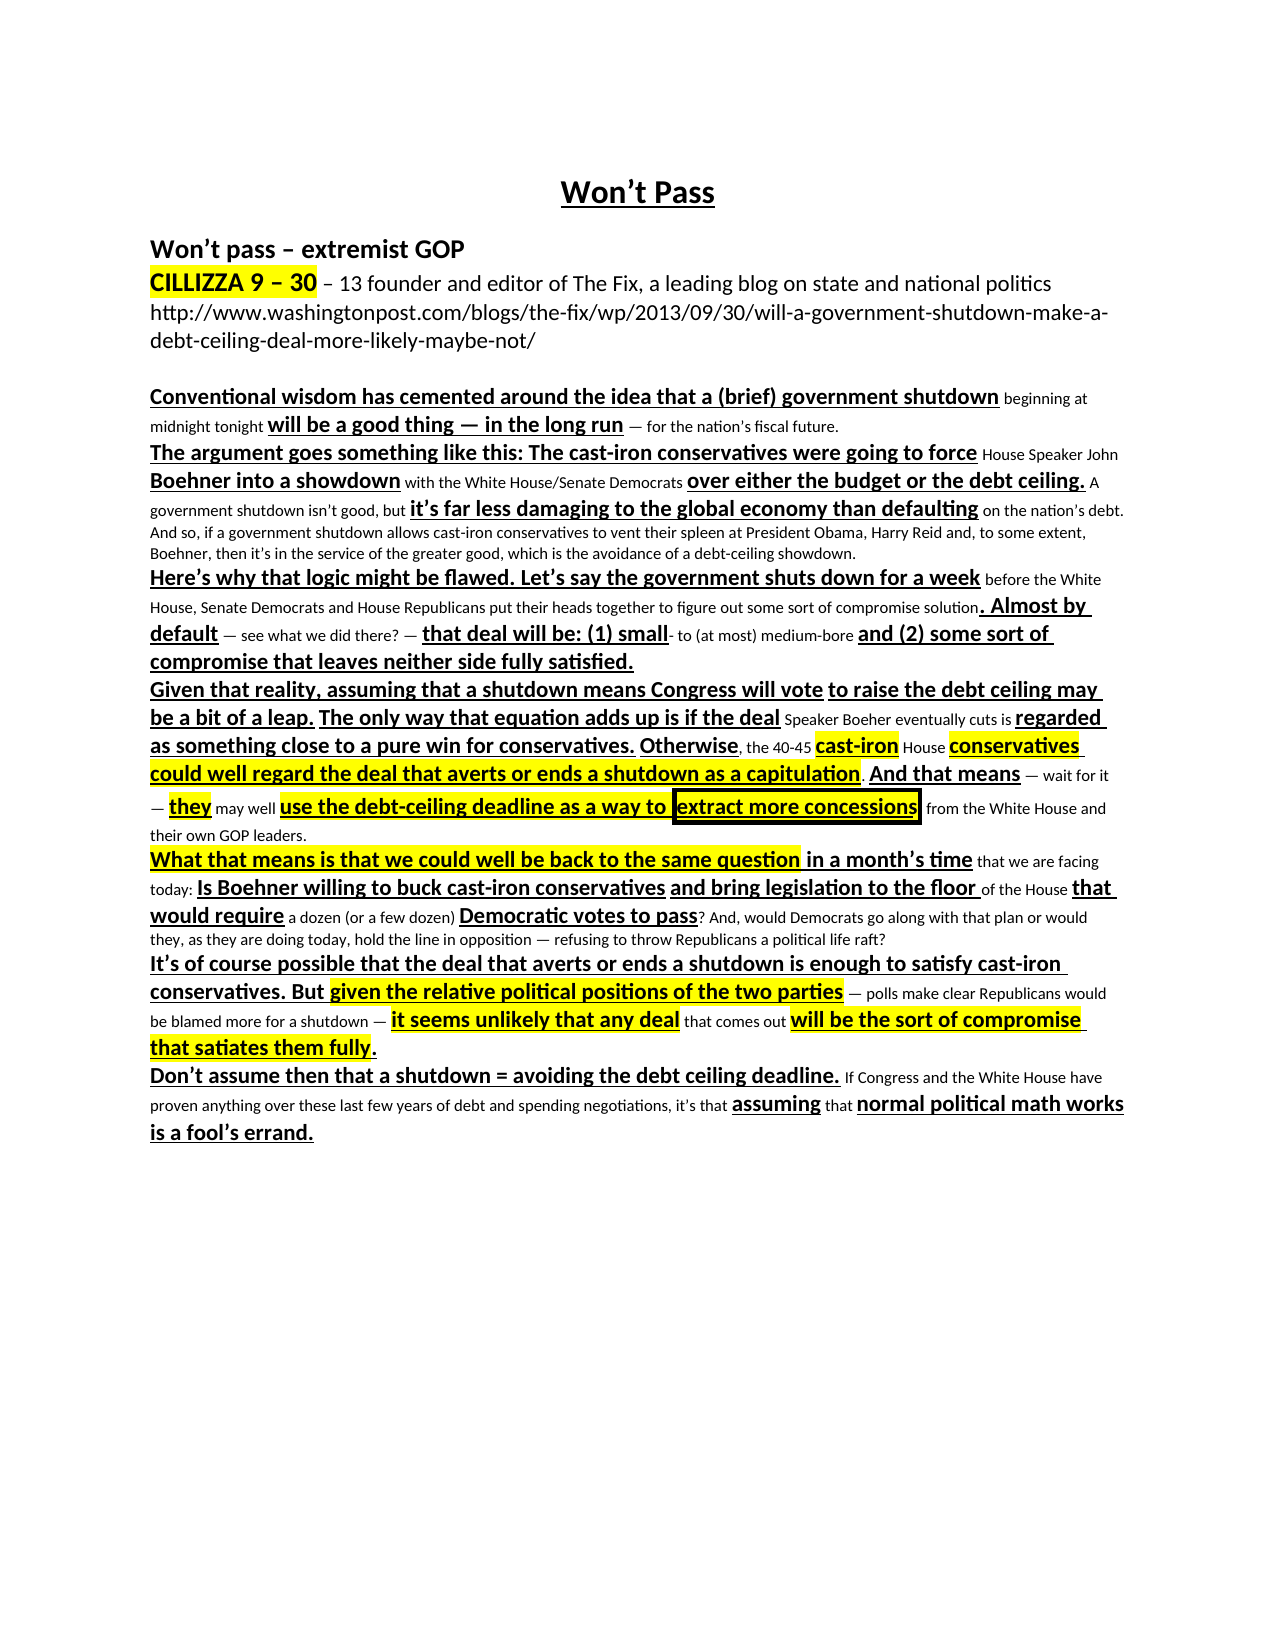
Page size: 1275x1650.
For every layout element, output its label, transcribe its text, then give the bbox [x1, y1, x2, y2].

subtitle Won’t Pass [150, 171, 1125, 212]
text The argument goes something like this: The cast-iron conservatives were going to force House Speaker John Boehner into a showdown with the White House/Senate Democrats over either the budget or the debt ceiling. A government shutdown isn’t good, but it’s far less damaging to the global economy than defaulting on the nation’s debt. And so, if a government shutdown allows cast-iron conservatives to vent their spleen at President Obama, Harry Reid and, to some extent, Boehner, then it’s in the service of the greater good, which is the avoidance of a debt-ceiling showdown. [150, 438, 1125, 563]
subtitle Won’t pass – extremist GOP [150, 232, 1125, 265]
text What that means is that we could well be back to the same question in a month’s time that we are facing today: Is Boehner willing to buck cast-iron conservatives and bring legislation to the floor of the House that would require a dozen (or a few dozen) Democratic votes to pass? And, would Democrats go along with that plan or would they, as they are doing today, hold the line in opposition — refusing to throw Republicans a political life raft? [150, 845, 1125, 949]
text CILLIZZA 9 – 30 – 13 founder and editor of The Fix, a leading blog on state and national politics http://www.washingtonpost.com/blogs/the-fix/wp/2013/09/30/will-a-government-shutdown-make-a-debt-ceiling-deal-more-likely-maybe-not/ [150, 265, 1125, 354]
text Here’s why that logic might be flawed. Let’s say the government shuts down for a week before the White House, Senate Democrats and House Republicans put their heads together to figure out some sort of compromise solution. Almost by default — see what we did there? — that deal will be: (1) small- to (at most) medium-bore and (2) some sort of compromise that leaves neither side fully satisfied. [150, 563, 1125, 675]
text Conventional wisdom has cemented around the idea that a (brief) government shutdown beginning at midnight tonight will be a good thing — in the long run — for the nation’s fiscal future. [150, 382, 1125, 438]
text Given that reality, assuming that a shutdown means Congress will vote to raise the debt ceiling may be a bit of a leap. The only way that equation adds up is if the deal Speaker Boeher eventually cuts is regarded as something close to a pure win for conservatives. Otherwise, the 40-45 cast-iron House conservatives could well regard the deal that averts or ends a shutdown as a capitulation. And that means — wait for it — they may well use the debt-ceiling deadline as a way to extract more concessions from the White House and their own GOP leaders. [150, 675, 1125, 845]
text It’s of course possible that the deal that averts or ends a shutdown is enough to satisfy cast-iron conservatives. But given the relative political positions of the two parties — polls make clear Republicans would be blamed more for a shutdown — it seems unlikely that any deal that comes out will be the sort of compromise that satiates them fully. [150, 949, 1125, 1062]
text Don’t assume then that a shutdown = avoiding the debt ceiling deadline. If Congress and the White House have proven anything over these last few years of debt and spending negotiations, it’s that assuming that normal political math works is a fool’s errand. [150, 1062, 1125, 1146]
